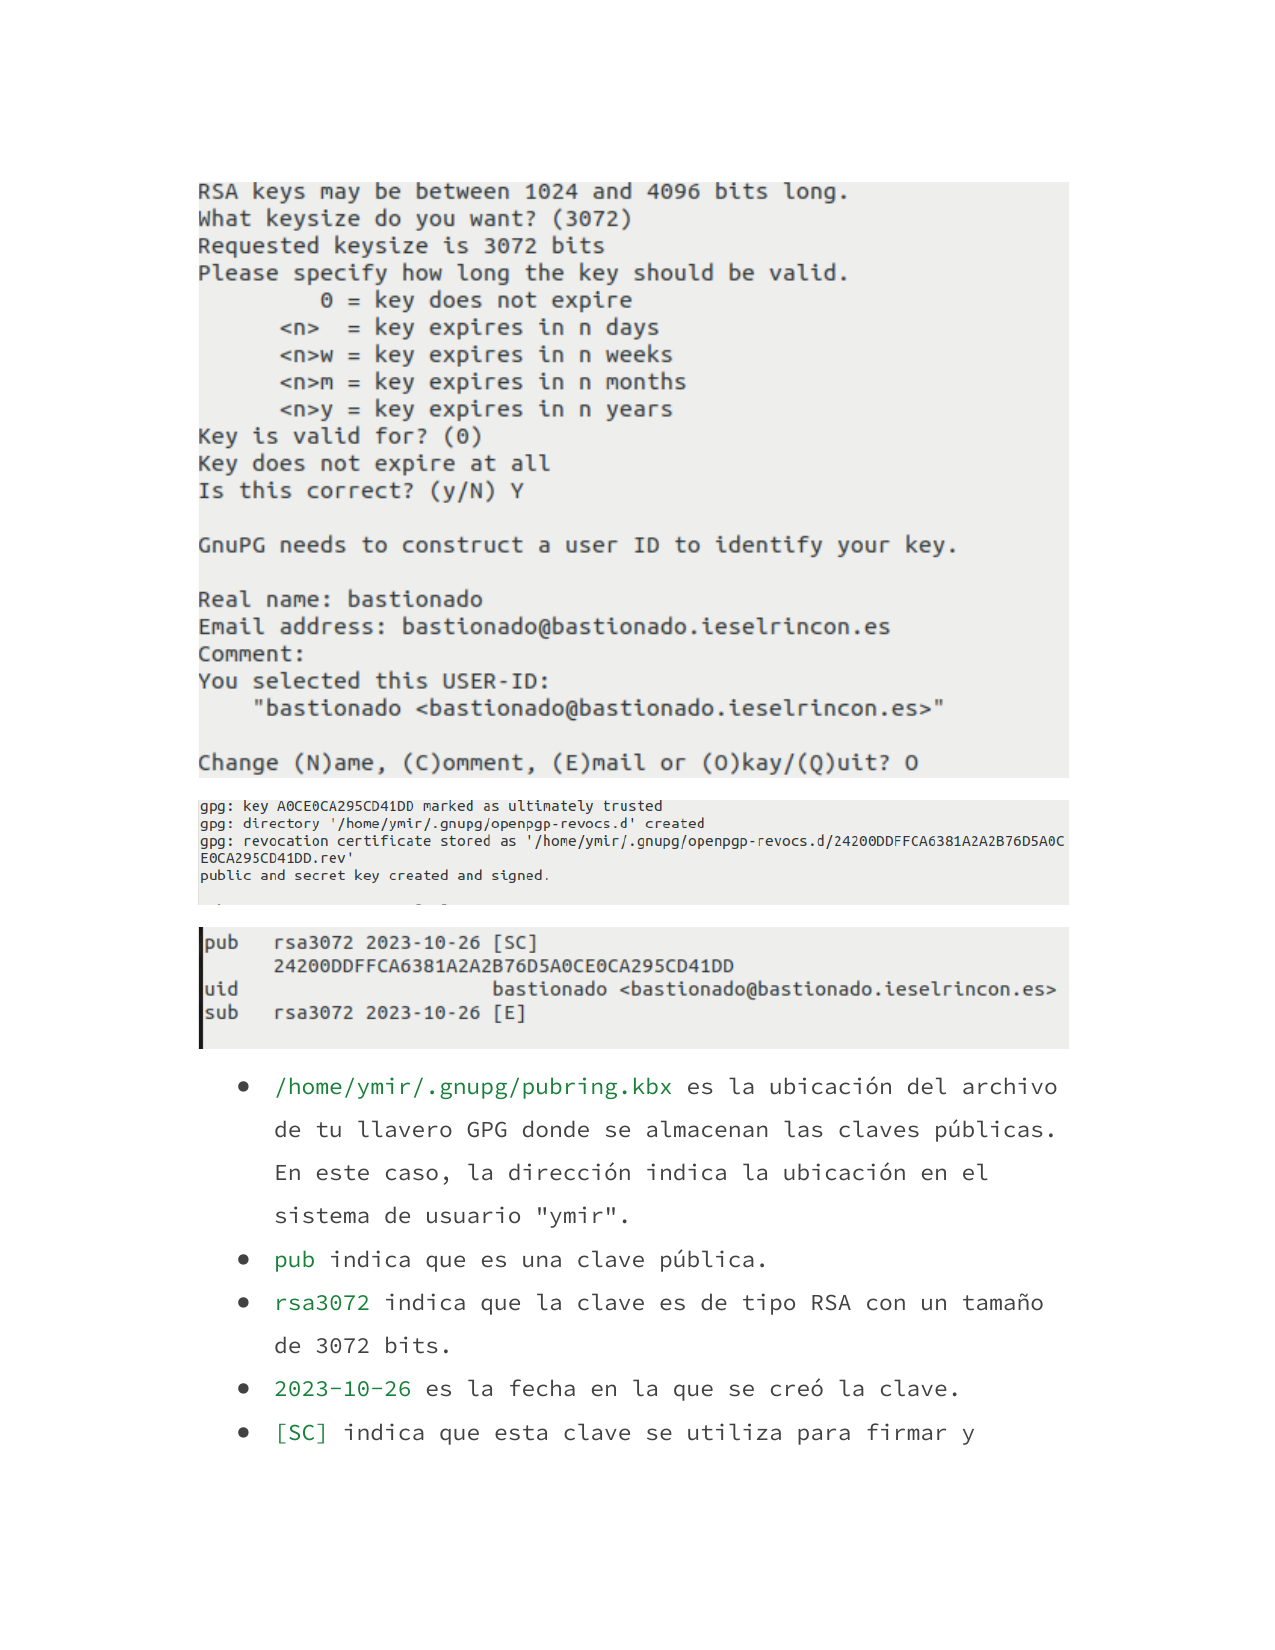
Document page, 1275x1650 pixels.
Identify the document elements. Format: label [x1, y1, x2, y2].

picture [198, 927, 1070, 1049]
table_cell [190, 790, 1080, 915]
table_cell [190, 172, 1080, 788]
table_cell [190, 1061, 1080, 1457]
picture [198, 182, 1070, 778]
picture [198, 800, 1070, 905]
table_cell [190, 918, 1080, 1059]
